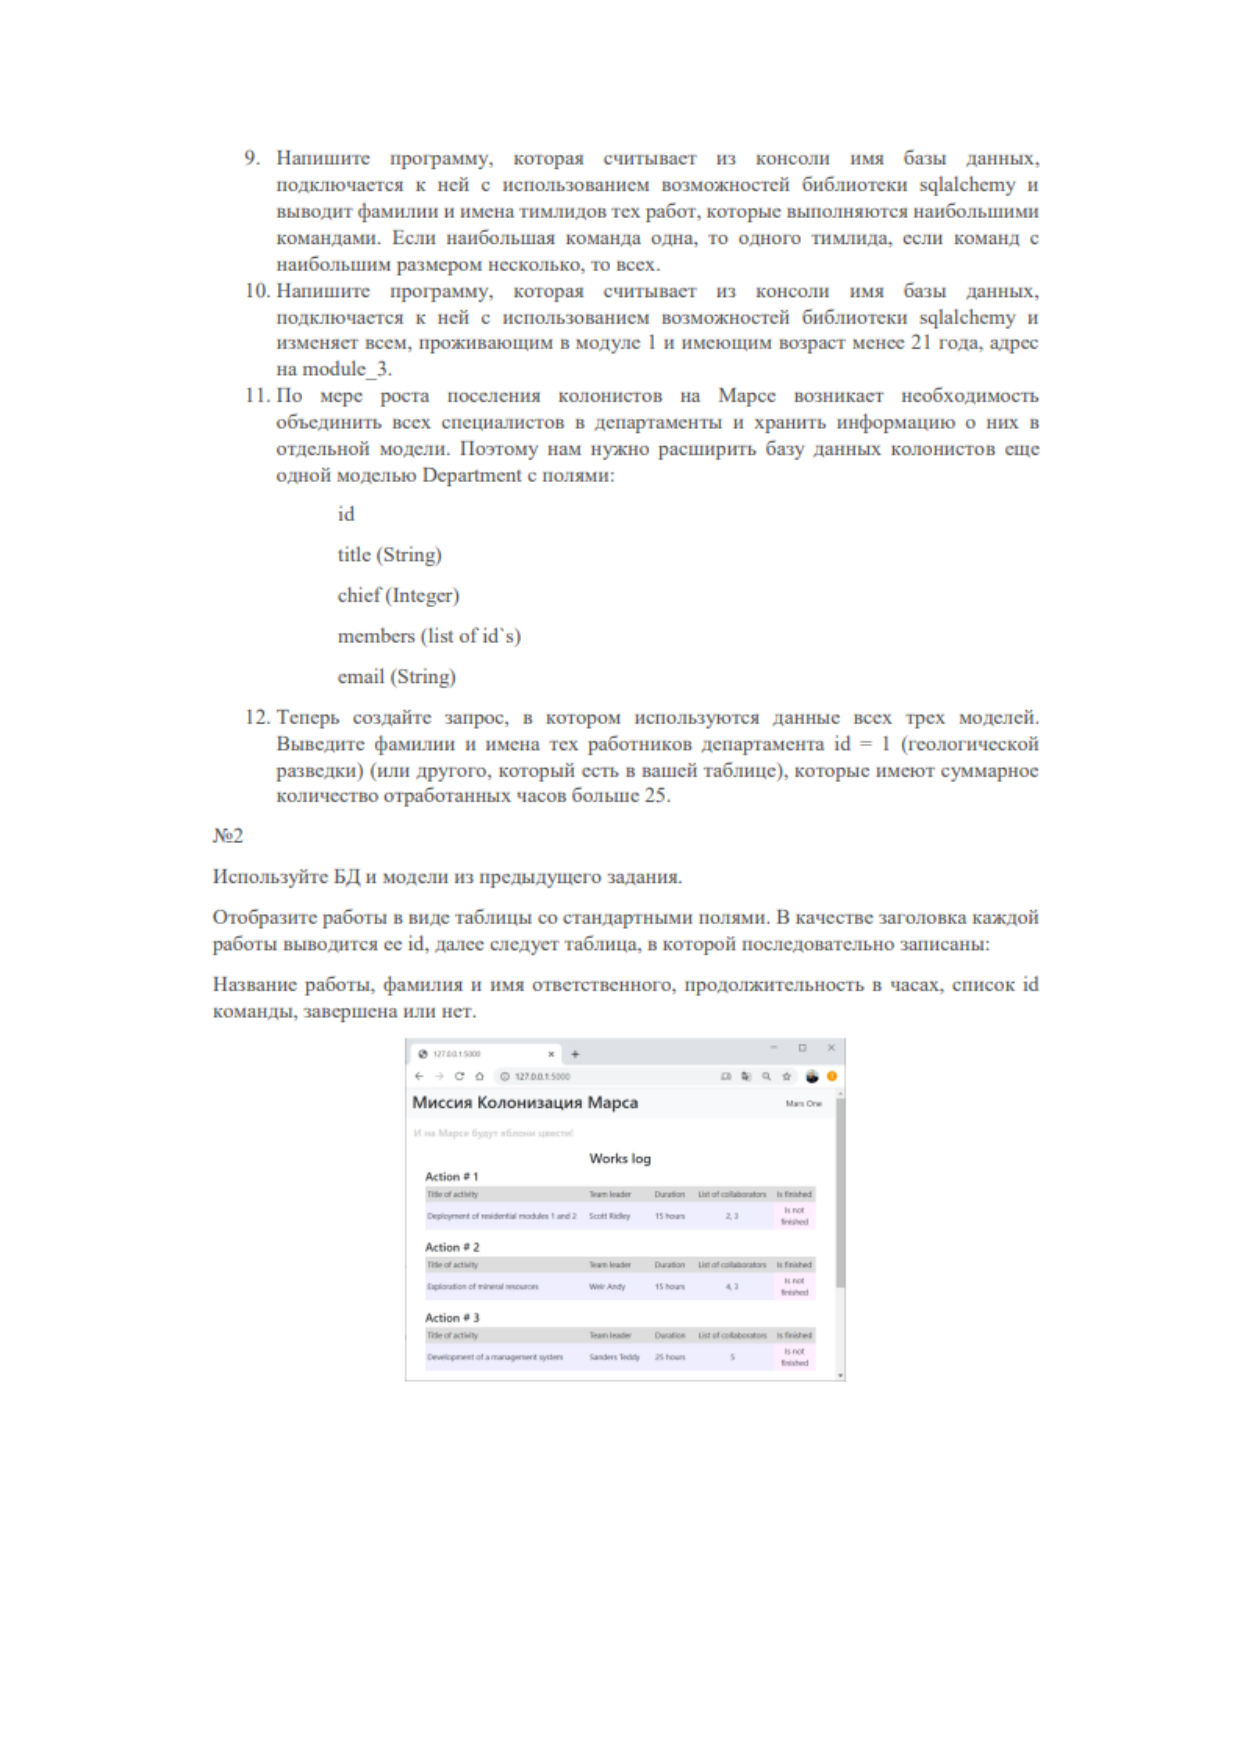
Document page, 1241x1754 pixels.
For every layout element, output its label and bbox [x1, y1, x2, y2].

picture [177, 118, 1076, 1435]
